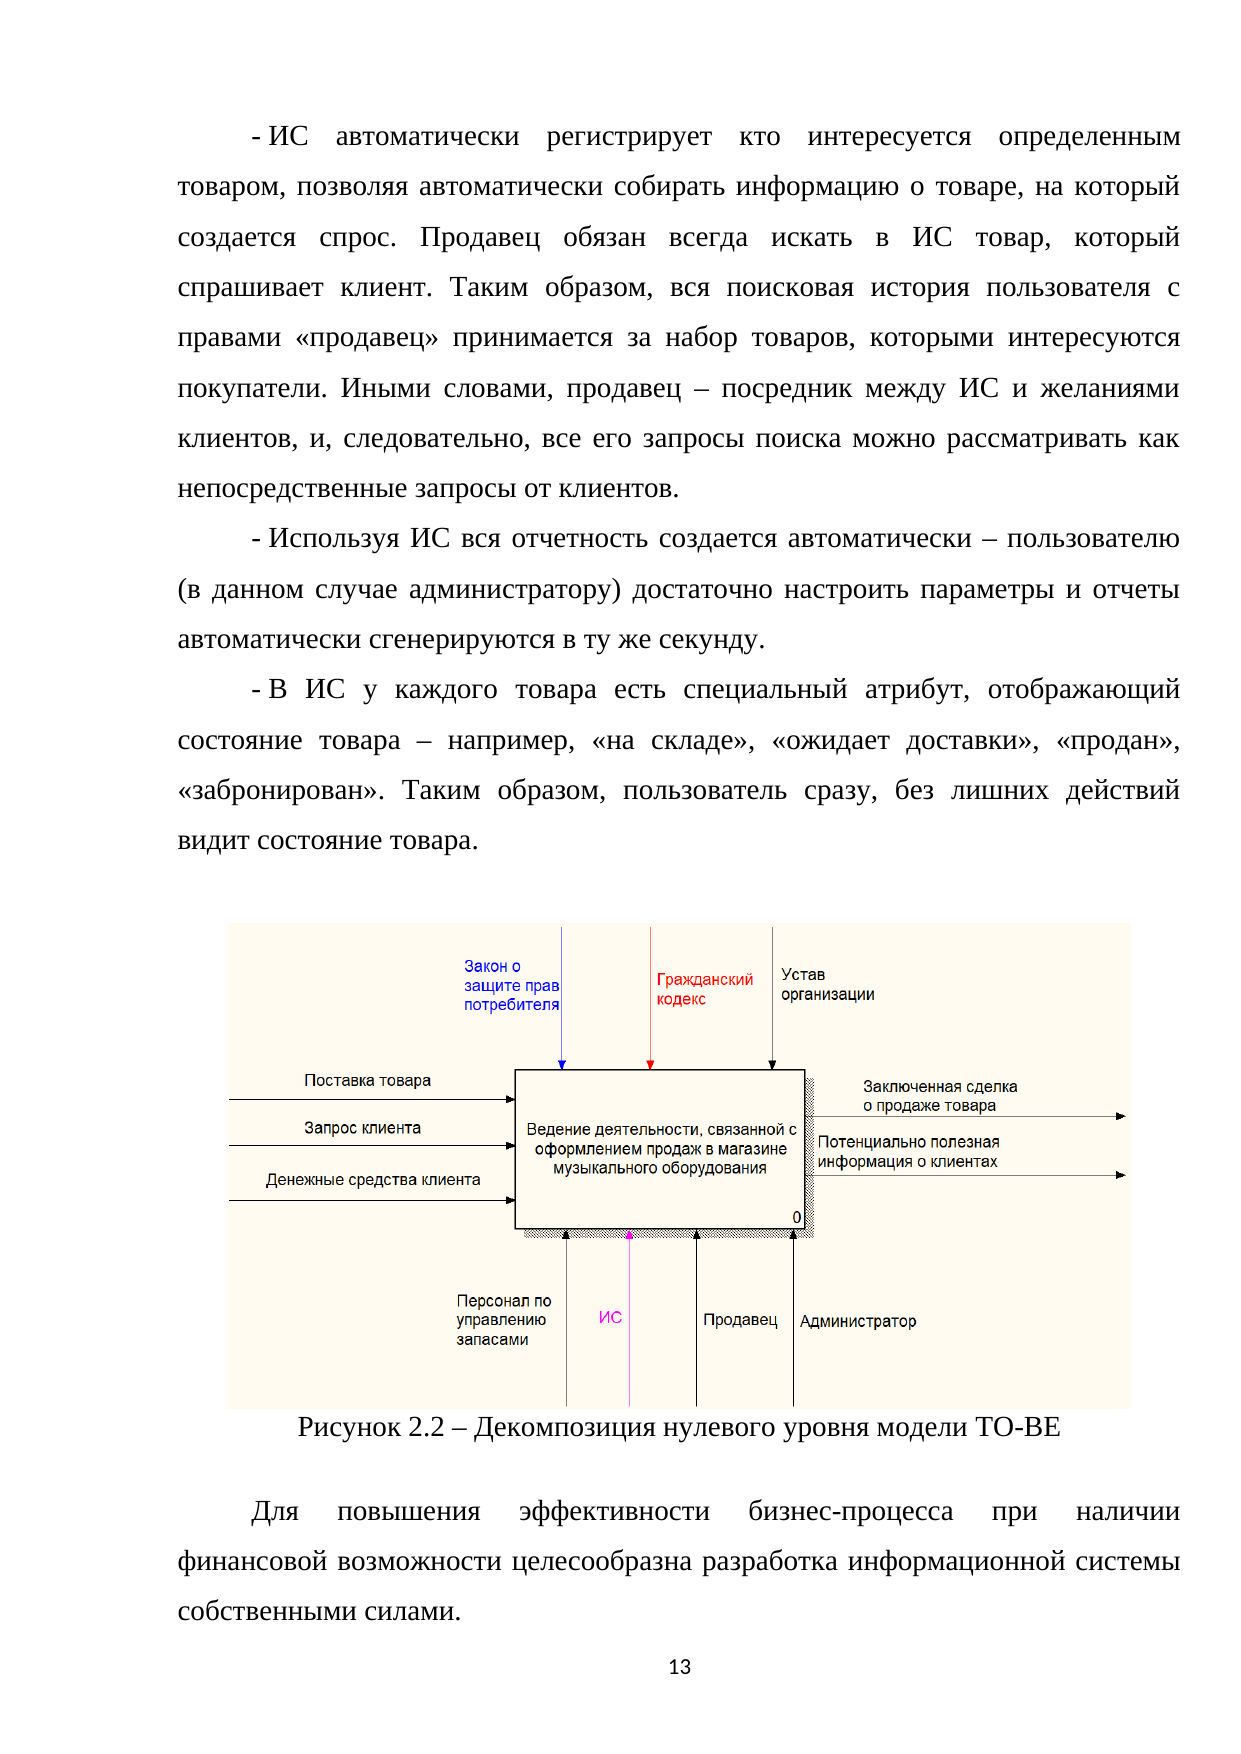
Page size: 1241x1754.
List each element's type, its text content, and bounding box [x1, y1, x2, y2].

text - ИС автоматически регистрирует кто интересуется определенным товаром, позволяя автоматически собирать информацию о товаре, на который создается спрос. Продавец обязан всегда искать в ИС товар, который спрашивает клиент. Таким образом, вся поисковая история пользователя с правами «продавец» принимается за набор товаров, которыми интересуются покупатели. Иными словами, продавец – посредник между ИС и желаниями клиентов, и, следовательно, все его запросы поиска можно рассматривать как непосредственные запросы от клиентов. [177, 118, 1181, 504]
text - В ИС у каждого товара есть специальный атрибут, отображающий состояние товара – например, «на складе», «ожидает доставки», «продан», «забронирован». Таким образом, пользователь сразу, без лишних действий видит состояние товара. [177, 672, 1181, 856]
text Для повышения эффективности бизнес-процесса при наличии финансовой возможности целесообразна разработка информационной системы собственными силами. [177, 1493, 1181, 1627]
text Рисунок 2.2 – Декомпозиция нулевого уровня модели TO-BE [177, 1409, 1181, 1442]
picture [227, 923, 1132, 1409]
text - Используя ИС вся отчетность создается автоматически – пользователю (в данном случае администратору) достаточно настроить параметры и отчеты автоматически сгенерируются в ту же секунду. [177, 521, 1181, 655]
